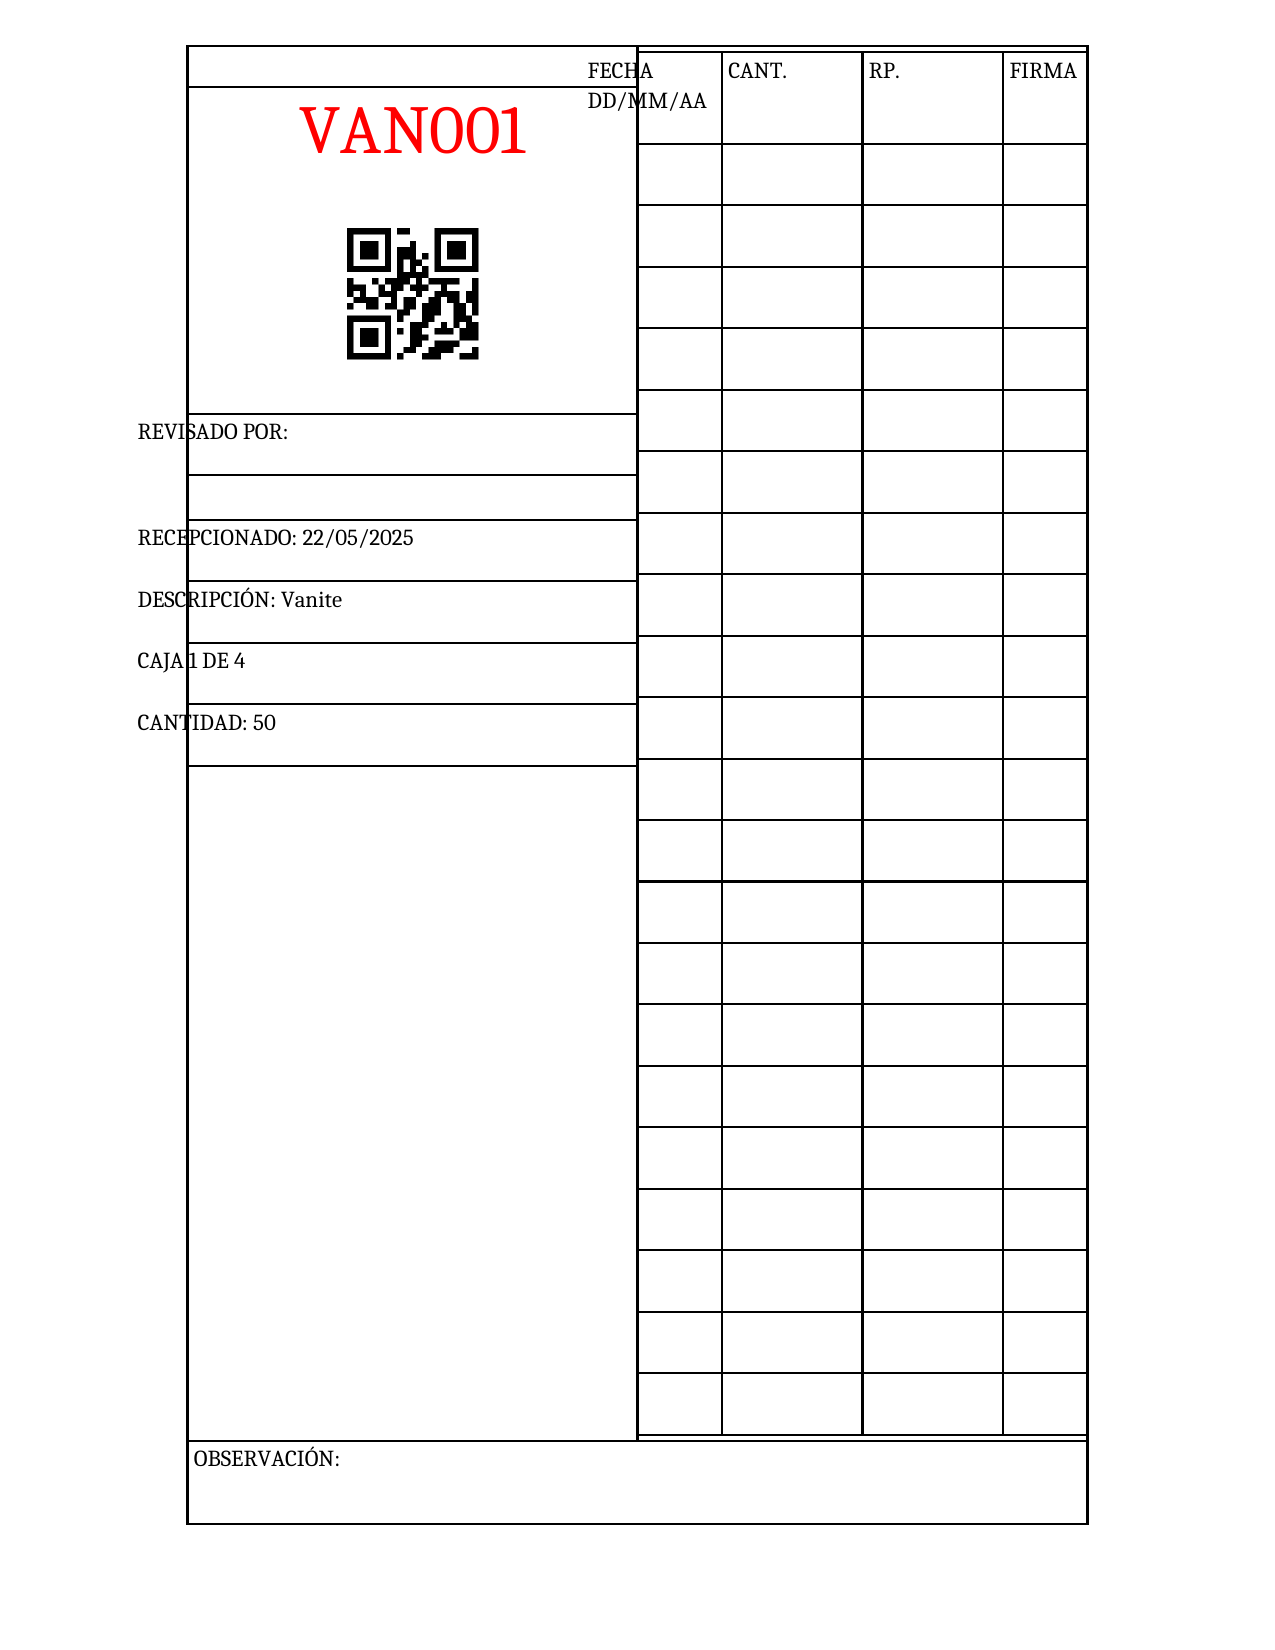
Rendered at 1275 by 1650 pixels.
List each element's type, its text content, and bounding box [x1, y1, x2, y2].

table_header [1004, 821, 1086, 880]
table_header [723, 53, 861, 143]
table_header [1004, 1067, 1086, 1126]
table_header [1004, 53, 1086, 143]
table_header [639, 145, 721, 204]
table_header [723, 1313, 861, 1372]
table_header [864, 1251, 1002, 1311]
table_header [864, 883, 1002, 942]
table_header [1004, 637, 1086, 696]
table_header [1004, 452, 1086, 512]
table_header [1004, 1374, 1086, 1434]
table_header [864, 1005, 1002, 1065]
picture [322, 203, 503, 384]
table_header [639, 698, 721, 758]
table_header [864, 268, 1002, 327]
table_header [639, 47, 1086, 51]
table_header [189, 521, 636, 580]
table_header [1004, 944, 1086, 1003]
table_header [864, 760, 1002, 819]
table_header [723, 1005, 861, 1065]
table_header [1004, 1190, 1086, 1249]
table_header [1004, 1251, 1086, 1311]
table_header [189, 705, 636, 765]
table_header [864, 575, 1002, 635]
table_header [639, 268, 721, 327]
table_header [1004, 698, 1086, 758]
table_header [1004, 883, 1086, 942]
table_header [1004, 575, 1086, 635]
table_cell OBSERVACIÓN: [189, 1442, 1086, 1523]
table_header [864, 944, 1002, 1003]
table_header [864, 329, 1002, 389]
table_header [1004, 1313, 1086, 1372]
table_header [864, 1190, 1002, 1249]
table_header [864, 637, 1002, 696]
table_header [189, 47, 636, 86]
table_header [189, 88, 636, 413]
table_header [189, 415, 636, 474]
table_header [1004, 760, 1086, 819]
table_header [1004, 1005, 1086, 1065]
table_header [639, 1251, 721, 1311]
table_header [639, 760, 721, 819]
table_header [639, 206, 721, 266]
table_header [864, 1313, 1002, 1372]
table_header [1004, 145, 1086, 204]
table_header [864, 452, 1002, 512]
table_header [639, 821, 721, 880]
table_header [639, 883, 721, 942]
table_header [639, 329, 721, 389]
table_header [864, 821, 1002, 880]
table_header [864, 1374, 1002, 1434]
table_header [639, 514, 721, 573]
table_header [639, 575, 721, 635]
table_header [639, 1128, 721, 1188]
table_header [1004, 514, 1086, 573]
table_header [723, 206, 861, 266]
table_header [189, 476, 636, 519]
table_header [189, 767, 636, 1440]
table_header [639, 637, 721, 696]
table_header [723, 883, 861, 942]
table_header [864, 391, 1002, 450]
table_header [723, 698, 861, 758]
table_header [723, 1251, 861, 1311]
table_header [639, 1005, 721, 1065]
table_header [723, 391, 861, 450]
table_header [723, 268, 861, 327]
table_header [1004, 206, 1086, 266]
table_header [639, 391, 721, 450]
table_header [1004, 268, 1086, 327]
table_header [723, 944, 861, 1003]
table_header [723, 637, 861, 696]
table_header [723, 1190, 861, 1249]
table_header [639, 1436, 1086, 1440]
table_header [723, 514, 861, 573]
table_header [639, 1374, 721, 1434]
table_header [723, 1128, 861, 1188]
table_header [864, 206, 1002, 266]
table_header [864, 698, 1002, 758]
table_header [864, 1128, 1002, 1188]
table_header [723, 575, 861, 635]
table_header [639, 1190, 721, 1249]
table_header [639, 1067, 721, 1126]
table_header [864, 1067, 1002, 1126]
table_header [1004, 391, 1086, 450]
table_header [723, 1067, 861, 1126]
table_header [723, 452, 861, 512]
table_header [189, 582, 636, 642]
table_header [864, 514, 1002, 573]
table_header [189, 644, 636, 703]
table_header [864, 53, 1002, 143]
table_header [639, 1313, 721, 1372]
table_header [639, 944, 721, 1003]
table_header [864, 145, 1002, 204]
table_header [1004, 329, 1086, 389]
table_header [639, 53, 721, 143]
table_header [1004, 1128, 1086, 1188]
table_header [723, 329, 861, 389]
table_header [723, 145, 861, 204]
table_header [723, 1374, 861, 1434]
table_header [639, 452, 721, 512]
table_header [723, 760, 861, 819]
table_header [723, 821, 861, 880]
